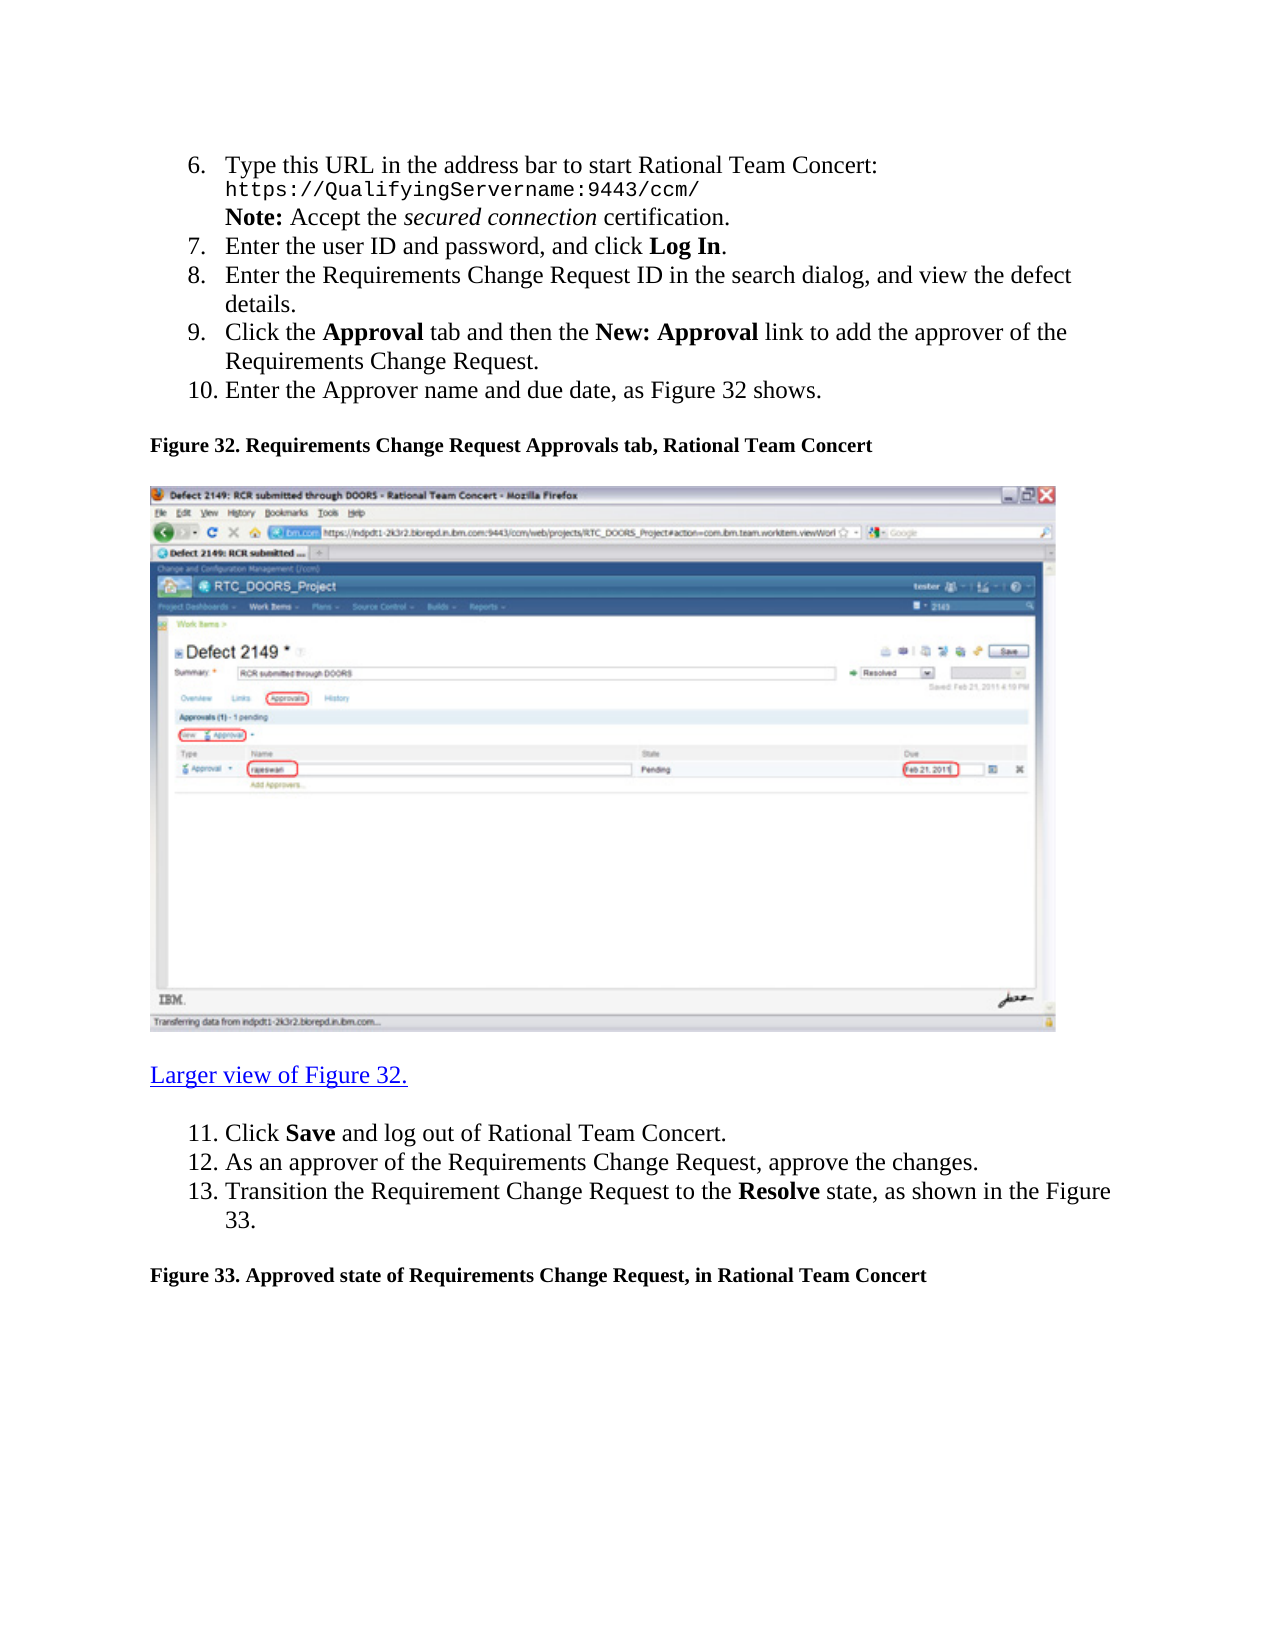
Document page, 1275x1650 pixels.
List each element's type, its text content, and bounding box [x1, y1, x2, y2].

list Type this URL in the address bar to start Rational Team Concert: https://QualifyingServername:9443/ccm/ Note: Accept the secured connection certification. [187, 150, 1125, 231]
list Transition the Requirement Change Request to the Resolve state, as shown in the Figure 33. [187, 1176, 1125, 1233]
list Enter the Approver name and due date, as Figure 32 shows. [187, 375, 1125, 404]
text Larger view of Figure 32. [150, 1061, 1125, 1089]
list Click the Approval tab and then the New: Approval link to add the approver of the Requirements Change Request. [187, 317, 1125, 375]
list Enter the Requirements Change Request ID in the search dialog, and view the defect details. [187, 260, 1125, 317]
list Click Save and log out of Rational Team Concert. [187, 1118, 1125, 1147]
picture [150, 486, 1056, 1032]
list Enter the user ID and password, and click Log In. [187, 231, 1125, 260]
list As an approver of the Requirements Change Request, approve the changes. [187, 1147, 1125, 1176]
text Figure 32. Requirements Change Request Approvals tab, Rational Team Concert [150, 433, 1125, 457]
text Figure 33. Approved state of Requirements Change Request, in Rational Team Concert [150, 1263, 1125, 1287]
